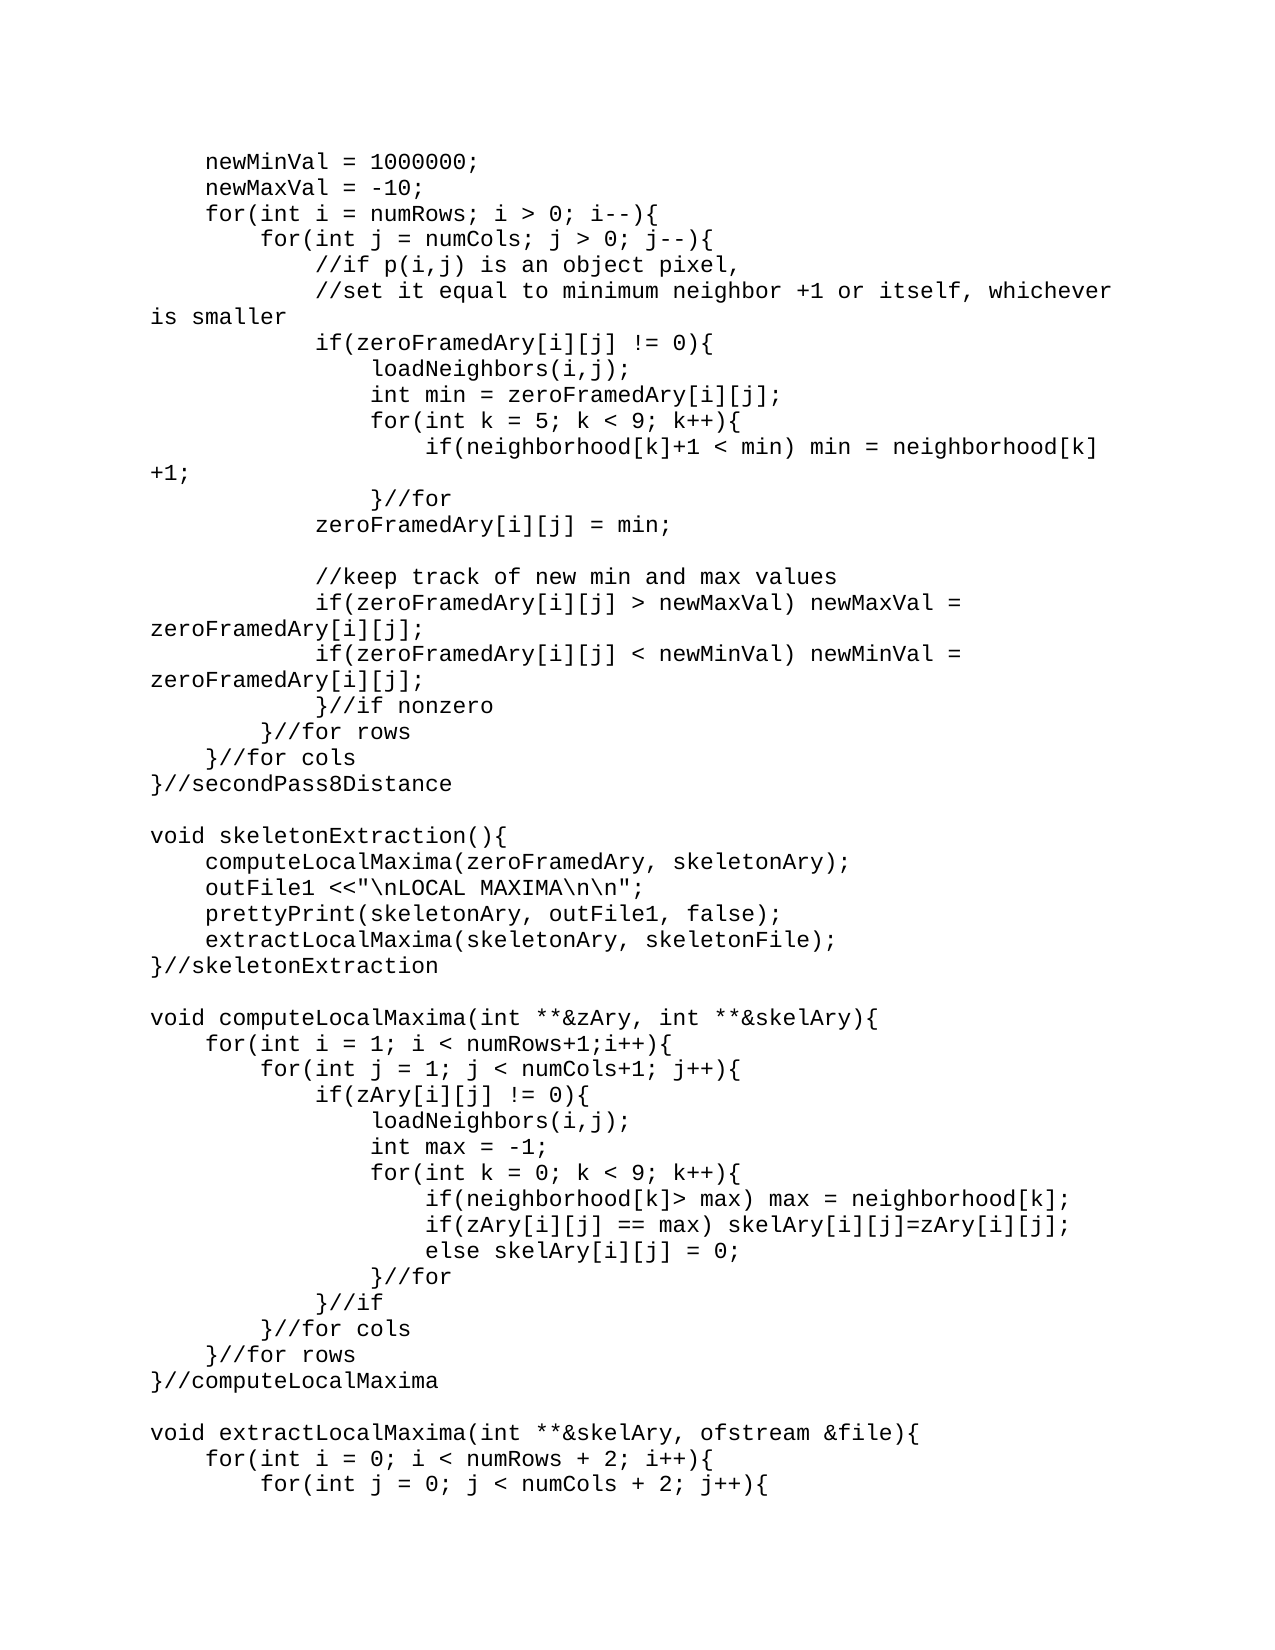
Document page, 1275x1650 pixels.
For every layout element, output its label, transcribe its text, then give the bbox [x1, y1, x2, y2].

text else skelAry[i][j] = 0; [150, 1239, 1125, 1265]
text for(int k = 0; k < 9; k++){ [150, 1162, 1125, 1187]
text }//for cols [150, 747, 1125, 772]
text zeroFramedAry[i][j] = min; [150, 513, 1125, 539]
text //keep track of new min and max values [150, 565, 1125, 591]
text computeLocalMaxima(zeroFramedAry, skeletonAry); [150, 850, 1125, 876]
text for(int i = numRows; i > 0; i--){ [150, 202, 1125, 228]
text }//if nonzero [150, 695, 1125, 721]
text for(int k = 5; k < 9; k++){ [150, 409, 1125, 435]
text void extractLocalMaxima(int **&skelAry, ofstream &file){ [150, 1421, 1125, 1447]
text if(zAry[i][j] != 0){ [150, 1084, 1125, 1110]
text for(int j = 0; j < numCols + 2; j++){ [150, 1473, 1125, 1499]
text newMaxVal = -10; [150, 176, 1125, 202]
text }//for cols [150, 1317, 1125, 1343]
text if(neighborhood[k]+1 < min) min = neighborhood[k]+1; [150, 435, 1125, 487]
text }//for rows [150, 1343, 1125, 1369]
text loadNeighbors(i,j); [150, 1110, 1125, 1136]
text if(neighborhood[k]> max) max = neighborhood[k]; [150, 1187, 1125, 1213]
text if(zAry[i][j] == max) skelAry[i][j]=zAry[i][j]; [150, 1213, 1125, 1239]
text }//for [150, 1265, 1125, 1291]
text }//for rows [150, 721, 1125, 747]
text for(int i = 0; i < numRows + 2; i++){ [150, 1447, 1125, 1473]
text outFile1 <<"\nLOCAL MAXIMA\n\n"; [150, 876, 1125, 902]
text //set it equal to minimum neighbor +1 or itself, whichever is smaller [150, 280, 1125, 332]
text extractLocalMaxima(skeletonAry, skeletonFile); [150, 928, 1125, 954]
text }//computeLocalMaxima [150, 1369, 1125, 1395]
text if(zeroFramedAry[i][j] > newMaxVal) newMaxVal = zeroFramedAry[i][j]; [150, 591, 1125, 643]
text for(int i = 1; i < numRows+1;i++){ [150, 1032, 1125, 1058]
text newMinVal = 1000000; [150, 150, 1125, 176]
text if(zeroFramedAry[i][j] != 0){ [150, 332, 1125, 357]
text }//skeletonExtraction [150, 954, 1125, 980]
text prettyPrint(skeletonAry, outFile1, false); [150, 902, 1125, 928]
text }//secondPass8Distance [150, 772, 1125, 798]
text void skeletonExtraction(){ [150, 824, 1125, 850]
text void computeLocalMaxima(int **&zAry, int **&skelAry){ [150, 1006, 1125, 1032]
text if(zeroFramedAry[i][j] < newMinVal) newMinVal = zeroFramedAry[i][j]; [150, 643, 1125, 695]
text }//for [150, 487, 1125, 513]
text loadNeighbors(i,j); [150, 357, 1125, 383]
text for(int j = numCols; j > 0; j--){ [150, 228, 1125, 254]
text for(int j = 1; j < numCols+1; j++){ [150, 1058, 1125, 1084]
text int max = -1; [150, 1136, 1125, 1162]
text int min = zeroFramedAry[i][j]; [150, 383, 1125, 409]
text //if p(i,j) is an object pixel, [150, 254, 1125, 280]
text }//if [150, 1291, 1125, 1317]
